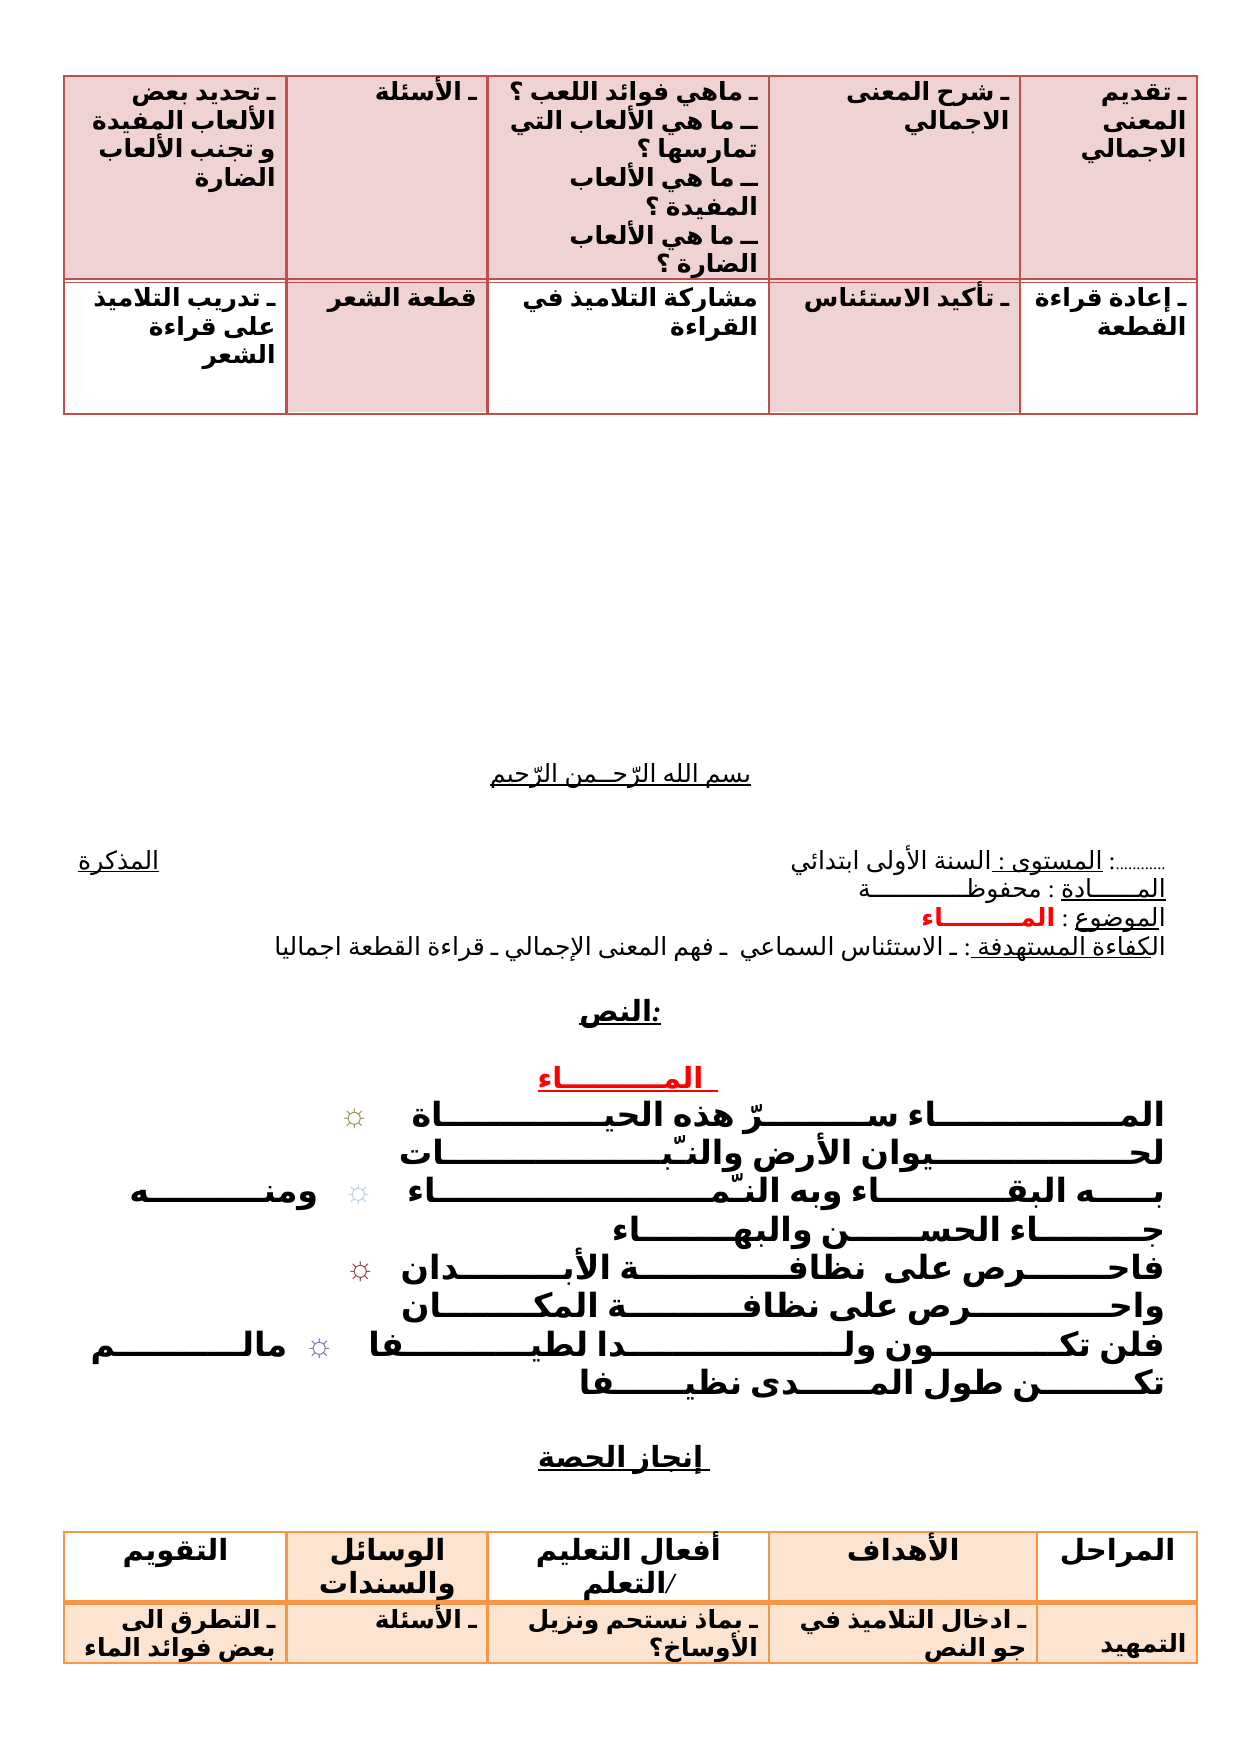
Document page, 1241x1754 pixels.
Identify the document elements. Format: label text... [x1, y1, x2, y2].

text المــــــــــــــــاء ســـــــــرّ هذه الحيــــــــــــــاة ☼ لحـــــــــــــــــيوان الأرض والنـّبـــــــــــــــــــات [75, 1095, 1165, 1172]
text فاحـــــــرص على نظافـــــــــــــة الأبـــــــــدان ☼ واحــــــــــــرص على نظافــــــــــة المكــــــــان [75, 1248, 1165, 1325]
text النص: [75, 994, 1165, 1028]
table_cell ـ تقديم المعنى الاجمالي [1021, 77, 1196, 278]
text الموضوع : المـــــــــاء [75, 903, 1165, 932]
table_header الوسائل والسندات [288, 1533, 486, 1600]
text الكفاءة المستهدفة : ـ الاستئناس السماعي ـ فهم المعنى الإجمالي ـ قراءة القطعة اجماليا [75, 932, 1165, 961]
table_cell ـ إعادة قراءة القطعة [1021, 283, 1196, 412]
table_cell ـ الأسئلة [288, 1605, 486, 1662]
table_header التقويم [65, 1533, 285, 1600]
text فلن تكـــــــــــون ولـــــــــــــــــــدا لطيـــــــــــفا ☼ مالـــــــــــم تكــــــــن طول المــــــدى نظيــــــفا [75, 1325, 1165, 1402]
table_cell ـ الأسئلة [288, 77, 486, 278]
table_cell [770, 1605, 1036, 1662]
table_header أفعال التعليم /التعلم [489, 1533, 768, 1600]
text إنجاز الحصة [75, 1440, 1165, 1473]
text المــــــــــاء [75, 1061, 1165, 1095]
table_cell مشاركة التلاميذ في القراءة [489, 283, 768, 412]
text بـــــه البقـــــــــــاء وبه النـّمــــــــــــــــــــــــاء ☼ ومنــــــــــه جـــــــــاء الحســــــن والبهــــــــاء [75, 1172, 1165, 1248]
table_cell التمهيد [1038, 1605, 1196, 1662]
table_header الأهداف [770, 1533, 1036, 1600]
table_cell قطعة الشعر [288, 283, 486, 412]
table_cell ـ تحديد بعض الألعاب المفيدة و تجنب الألعاب الضارة [65, 77, 285, 278]
table_header المراحل [1038, 1533, 1196, 1600]
text المــــــادة : محفوظـــــــــــــة [75, 874, 1165, 903]
text بسم الله الرّحــمن الرّحيم [75, 759, 1165, 788]
table_cell ـ ماهي فوائد اللعب ؟ ــ ما هي الألعاب التي تمارسها ؟ ــ ما هي الألعاب المفيدة ؟ ــ ما هي الألعاب الضارة ؟ [489, 77, 768, 278]
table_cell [65, 1605, 285, 1662]
table_cell ـ شرح المعنى الاجمالي [770, 77, 1019, 278]
table_cell ـ تأكيد الاستئناس [770, 283, 1019, 412]
text المستوى : السنة الأولى ابتدائي المذكرة :............ [75, 846, 1165, 874]
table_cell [489, 1605, 768, 1662]
table_cell ـ تدريب التلاميذ على قراءة الشعر [65, 283, 285, 412]
